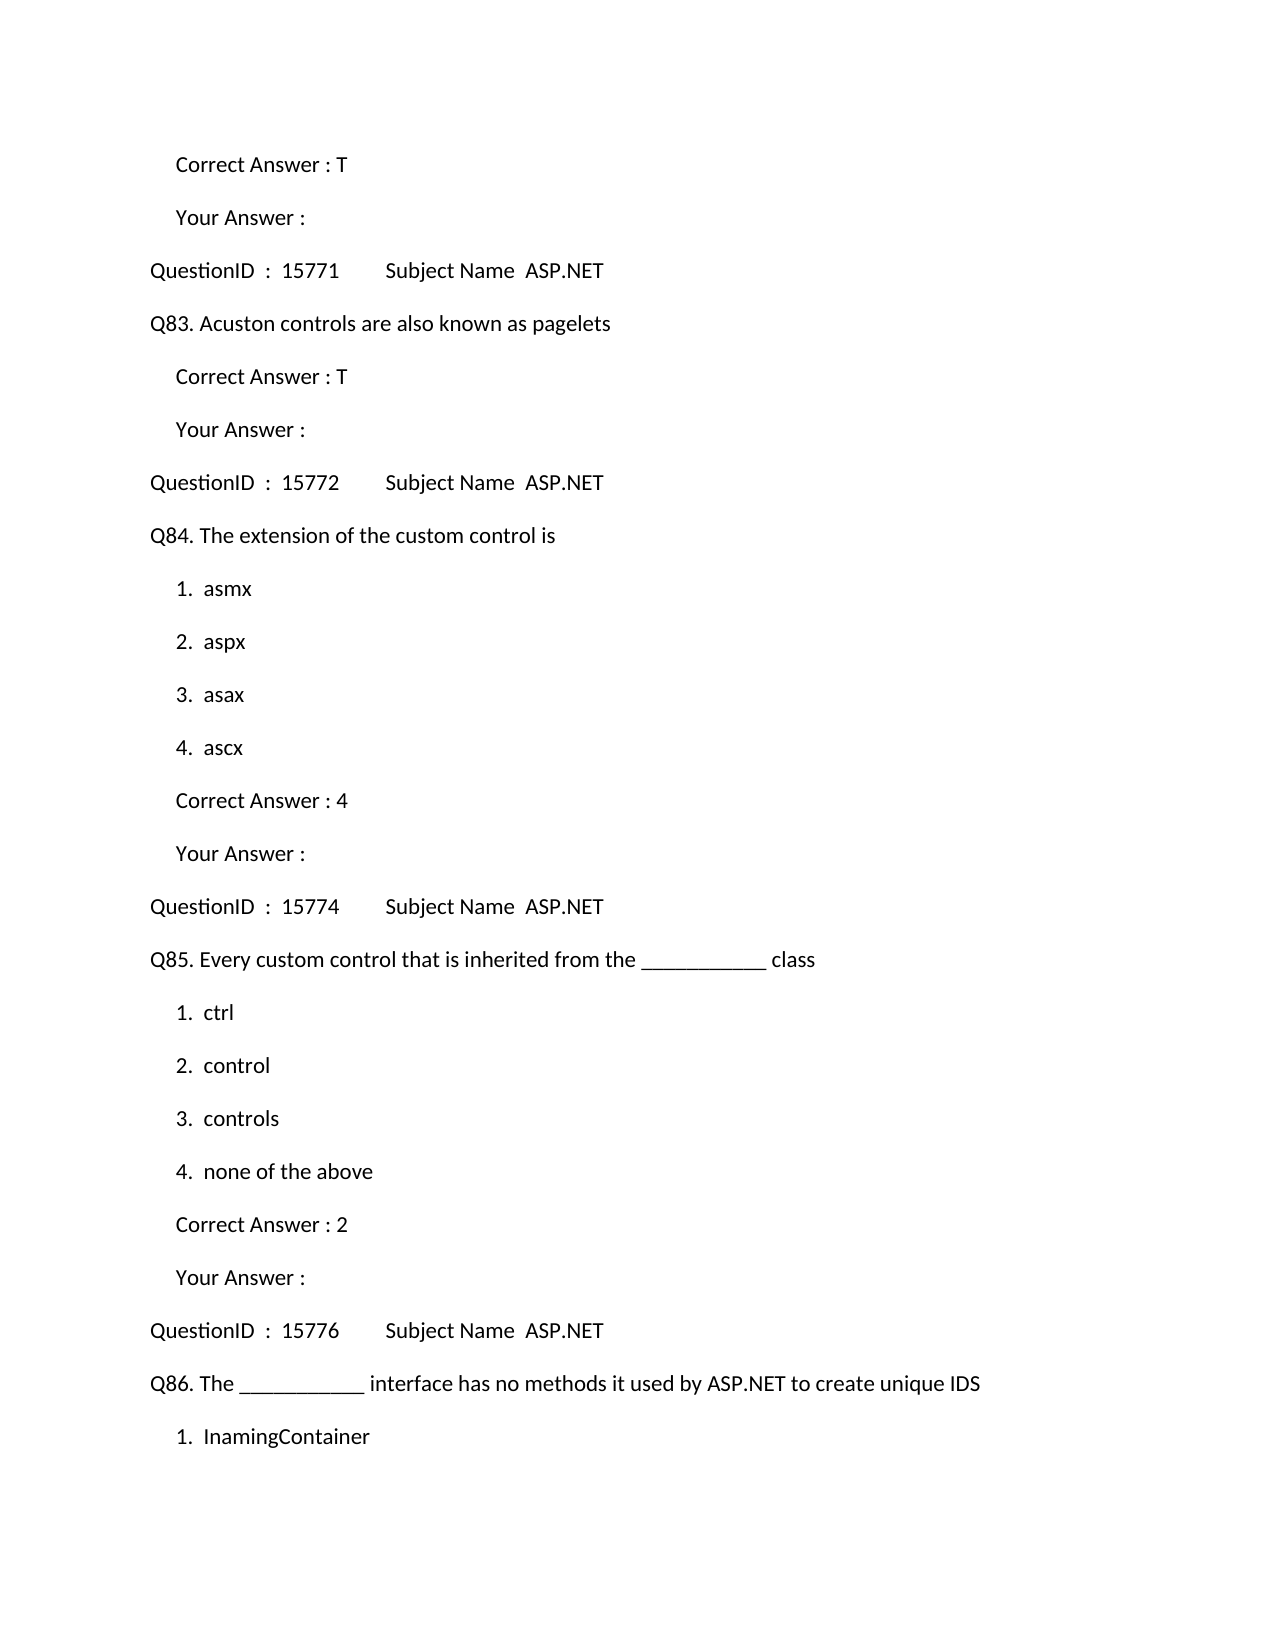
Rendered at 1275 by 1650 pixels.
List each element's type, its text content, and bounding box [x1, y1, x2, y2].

text Correct Answer : T [150, 150, 1125, 178]
text 2. aspx [150, 627, 1125, 655]
text 1. asmx [150, 574, 1125, 602]
text Your Answer : [150, 1263, 1125, 1291]
text Q84. The extension of the custom control is [150, 521, 1125, 549]
text QuestionID : 15772 Subject Name ASP.NET [150, 468, 1125, 496]
text Your Answer : [150, 415, 1125, 443]
text Q85. Every custom control that is inherited from the ___________ class [150, 945, 1125, 973]
text 2. control [150, 1051, 1125, 1079]
text Q86. The ___________ interface has no methods it used by ASP.NET to create unique IDS [150, 1369, 1125, 1397]
text QuestionID : 15774 Subject Name ASP.NET [150, 892, 1125, 920]
text QuestionID : 15771 Subject Name ASP.NET [150, 256, 1125, 284]
text 4. ascx [150, 733, 1125, 761]
text QuestionID : 15776 Subject Name ASP.NET [150, 1316, 1125, 1344]
text 1. InamingContainer [150, 1422, 1125, 1451]
text Correct Answer : T [150, 362, 1125, 390]
text 1. ctrl [150, 998, 1125, 1026]
text 4. none of the above [150, 1157, 1125, 1185]
text 3. controls [150, 1104, 1125, 1132]
text Correct Answer : 2 [150, 1210, 1125, 1238]
text Your Answer : [150, 839, 1125, 867]
text Correct Answer : 4 [150, 786, 1125, 814]
text Q83. Acuston controls are also known as pagelets [150, 309, 1125, 337]
text Your Answer : [150, 203, 1125, 231]
text 3. asax [150, 680, 1125, 708]
